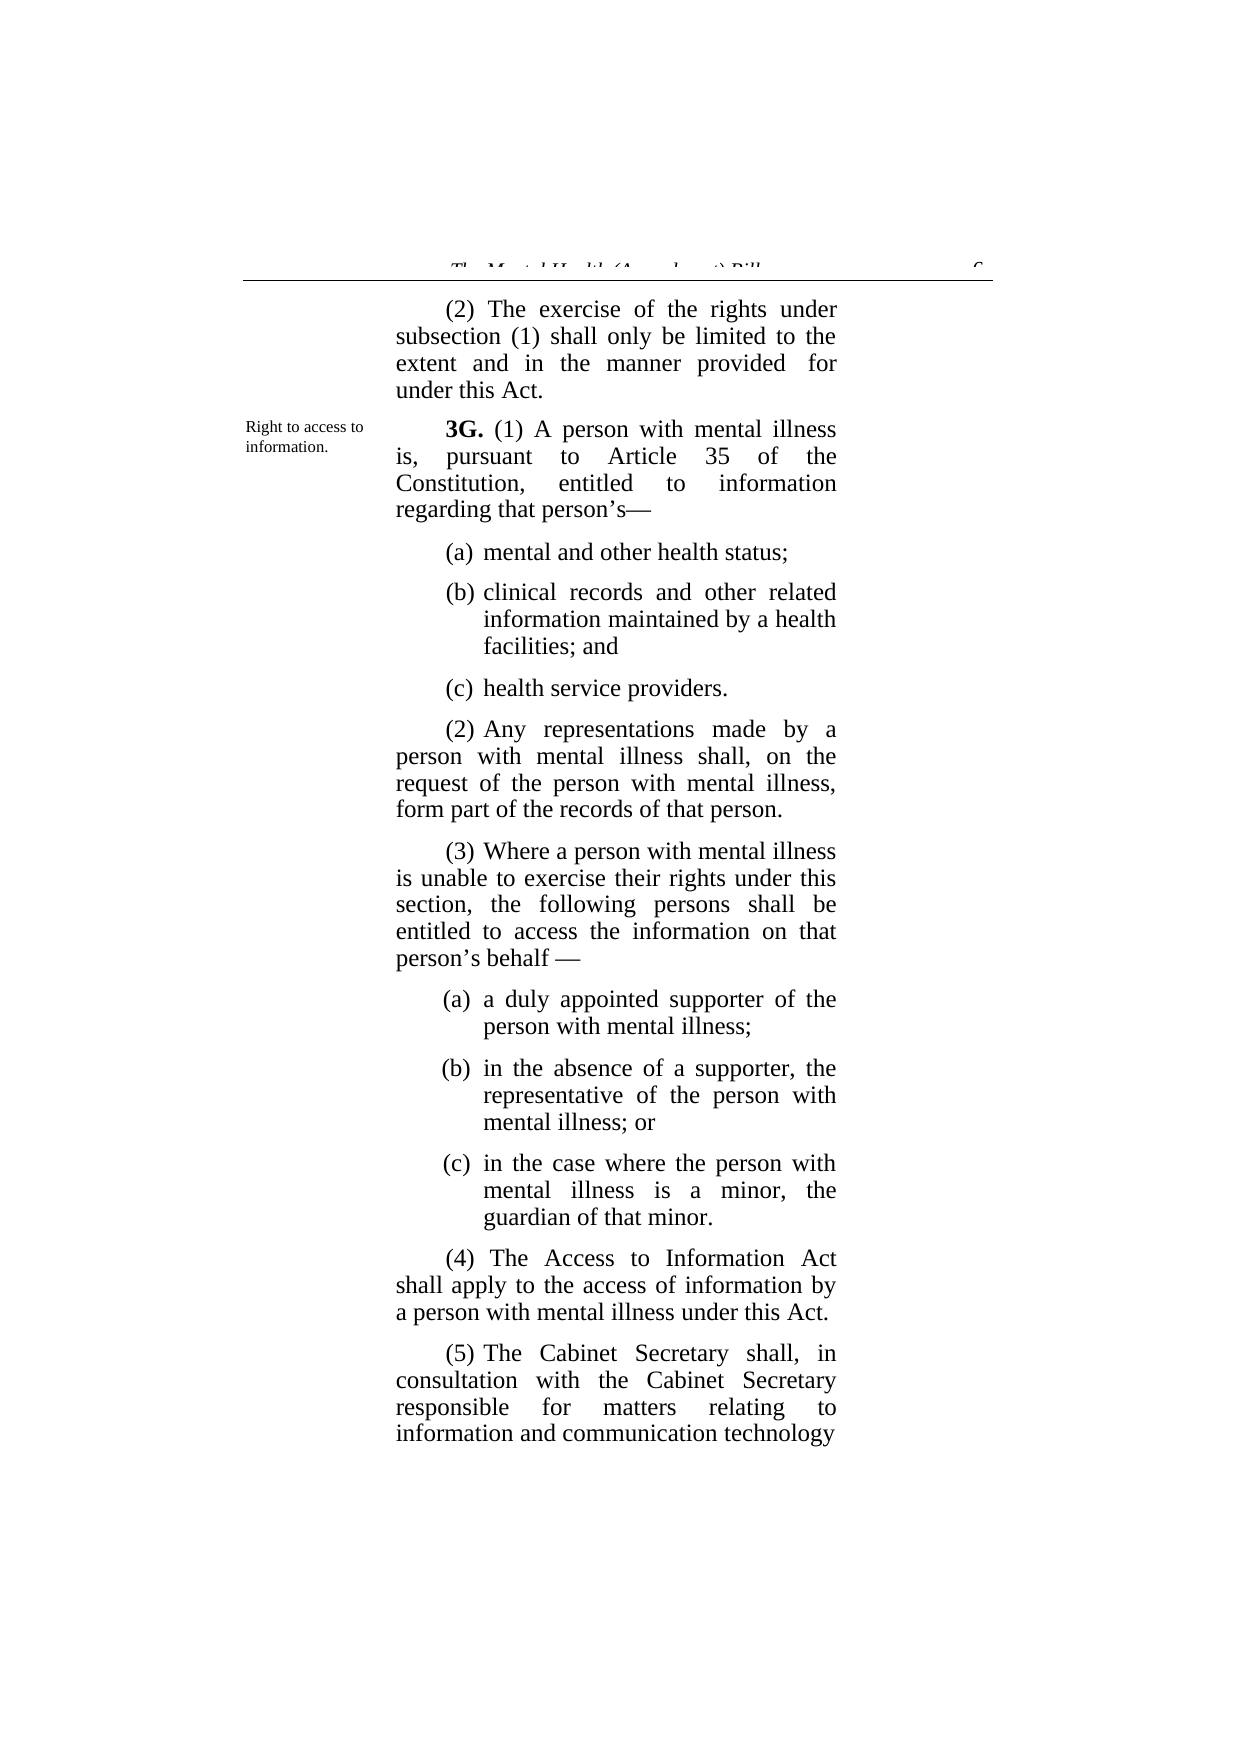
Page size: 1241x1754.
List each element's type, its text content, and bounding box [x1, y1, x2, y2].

text 3G. (1) A person with mental illness is, pursuant to Article 35 of the Constitution, entitled to information regarding that person’s— [396, 416, 837, 523]
text Right to access to information. [245, 417, 364, 456]
list in the case where the person with mental illness is a minor, the guardian of that minor. [443, 1151, 837, 1231]
list health service providers. [445, 673, 1065, 702]
list Where a person with mental illness is unable to exercise their rights under this section, the following persons shall be entitled to access the information on that person’s behalf — [396, 838, 837, 972]
list in the absence of a supporter, the representative of the person with mental illness; or [441, 1054, 837, 1136]
list a duly appointed supporter of the person with mental illness; [443, 987, 837, 1040]
list clinical records and other related information maintained by a health facilities; and [446, 579, 837, 660]
list The exercise of the rights under subsection (1) shall only be limited to the extent and in the manner provided for under this Act. [396, 296, 837, 403]
list Any representations made by a person with mental illness shall, on the request of the person with mental illness, form part of the records of that person. [396, 716, 837, 823]
list The Cabinet Secretary shall, in consultation with the Cabinet Secretary responsible for matters relating to information and communication technology [396, 1340, 837, 1447]
list mental and other health status; [445, 537, 1065, 565]
list The Access to Information Act shall apply to the access of information by a person with mental illness under this Act. [396, 1246, 837, 1326]
